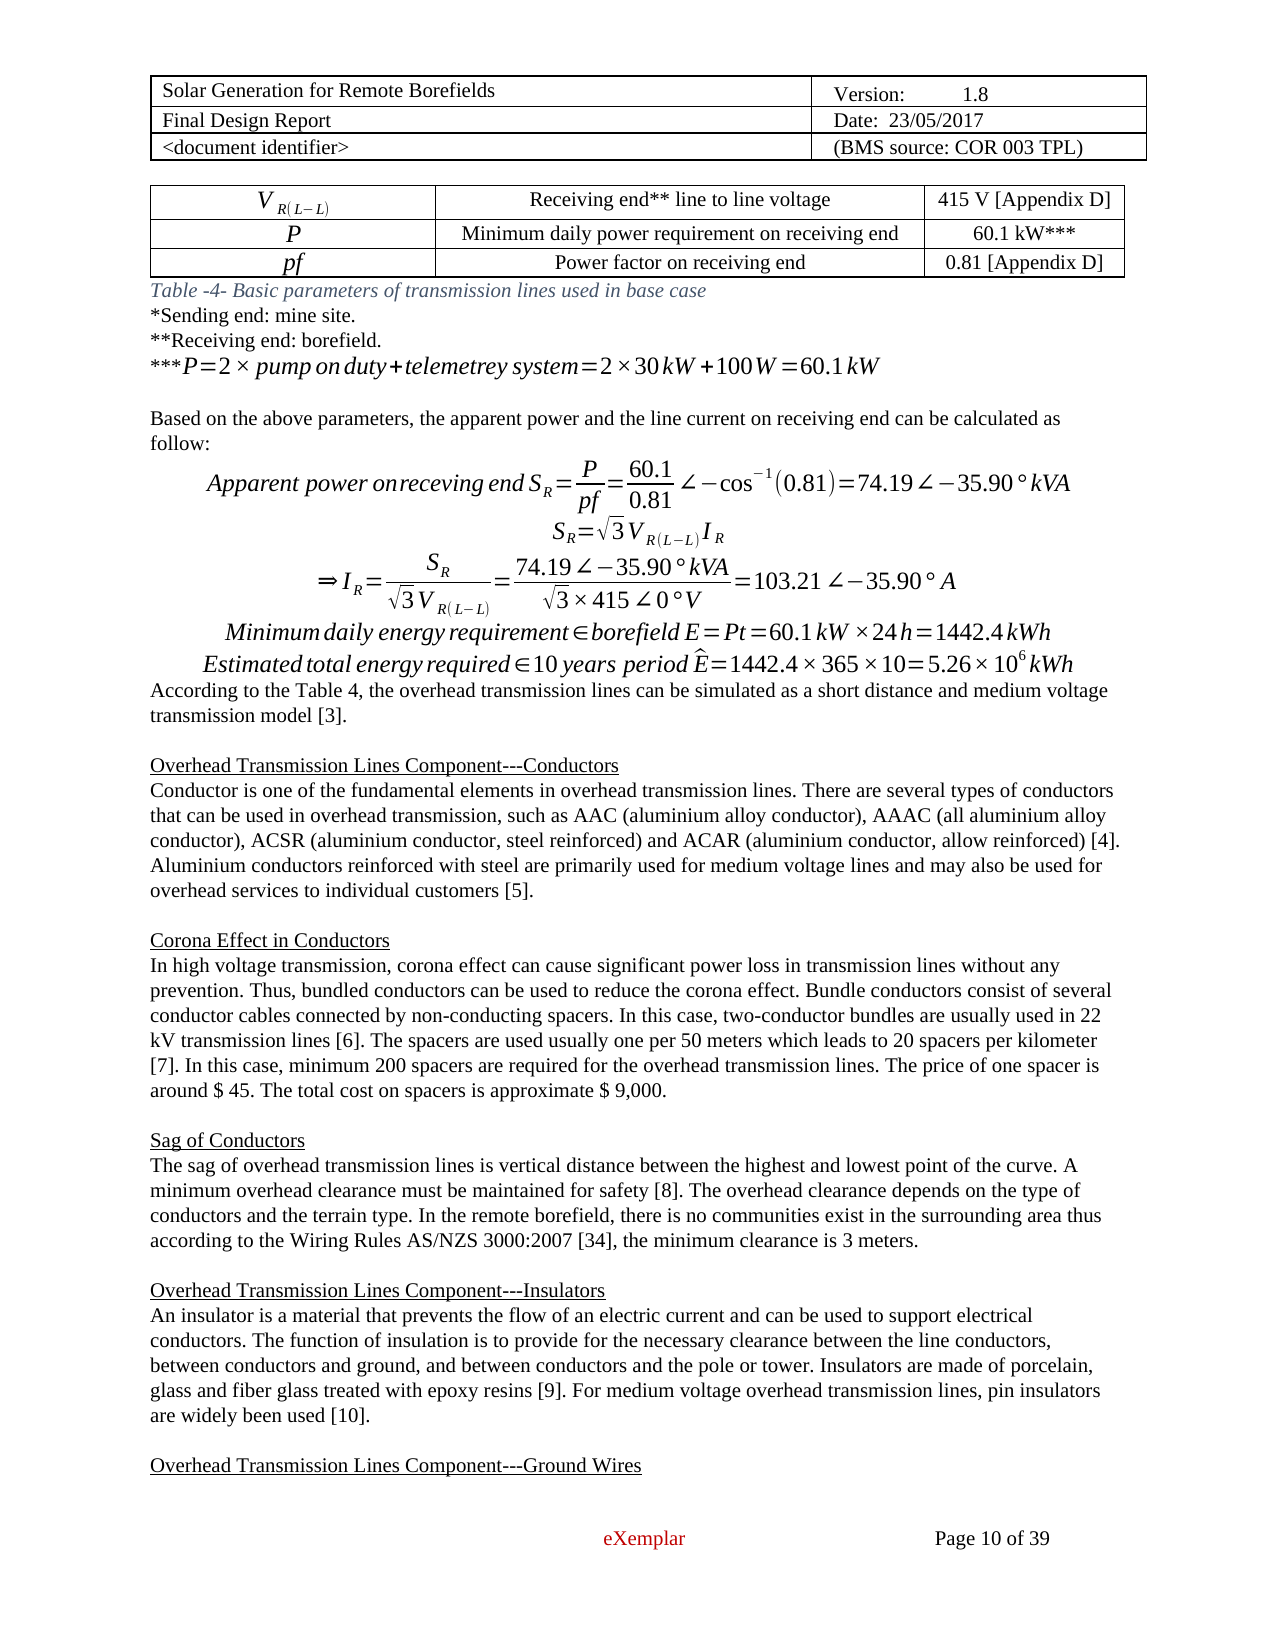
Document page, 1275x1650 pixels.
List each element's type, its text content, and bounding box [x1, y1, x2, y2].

text **Receiving end: borefield. [150, 327, 1125, 352]
text Based on the above parameters, the apparent power and the line current on receiving end can be calculated as follow: [150, 405, 1125, 455]
text Overhead Transmission Lines Component---Conductors [150, 752, 1125, 777]
text The sag of overhead transmission lines is vertical distance between the highest and lowest point of the curve. A minimum overhead clearance must be maintained for safety [8]. The overhead clearance depends on the type of conductors and the terrain type. In the remote borefield, there is no communities exist in the surrounding area thus according to the Wiring Rules AS/NZS 3000:2007 [34], the minimum clearance is 3 meters. [150, 1152, 1125, 1252]
table_cell 60.1 kW*** [925, 220, 1124, 248]
table_cell Minimum daily power requirement on receiving end [436, 220, 924, 248]
text Corona Effect in Conductors [150, 927, 1125, 952]
text Conductor is one of the fundamental elements in overhead transmission lines. There are several types of conductors that can be used in overhead transmission, such as AAC (aluminium alloy conductor), AAAC (all aluminium alloy conductor), ACSR (aluminium conductor, steel reinforced) and ACAR (aluminium conductor, allow reinforced) [4]. Aluminium conductors reinforced with steel are primarily used for medium voltage lines and may also be used for overhead services to individual customers [5]. [150, 777, 1125, 902]
text Sag of Conductors [150, 1127, 1125, 1152]
text In high voltage transmission, corona effect can cause significant power loss in transmission lines without any prevention. Thus, bundled conductors can be used to reduce the corona effect. Bundle conductors consist of several conductor cables connected by non-conducting spacers. In this case, two-conductor bundles are usually used in 22 kV transmission lines [6]. The spacers are used usually one per 50 meters which leads to 20 spacers per kilometer [7]. In this case, minimum 200 spacers are required for the overhead transmission lines. The price of one spacer is around $ 45. The total cost on spacers is approximate $ 9,000. [150, 952, 1125, 1102]
text *Sending end: mine site. [150, 302, 1125, 327]
table_cell Receiving end** line to line voltage [436, 186, 924, 219]
text Overhead Transmission Lines Component---Insulators [150, 1277, 1125, 1302]
table_cell 0.81 [Appendix D] [925, 249, 1124, 276]
table_cell 415 V [Appendix D] [925, 186, 1124, 219]
table_cell [151, 249, 435, 276]
text An insulator is a material that prevents the flow of an electric current and can be used to support electrical conductors. The function of insulation is to provide for the necessary clearance between the line conductors, between conductors and ground, and between conductors and the pole or tower. Insulators are made of porcelain, glass and fiber glass treated with epoxy resins [9]. For medium voltage overhead transmission lines, pin insulators are widely been used [10]. [150, 1302, 1125, 1427]
text Table -4- Basic parameters of transmission lines used in base case [150, 278, 1125, 302]
table_cell Power factor on receiving end [436, 249, 924, 276]
text According to the Table 4, the overhead transmission lines can be simulated as a short distance and medium voltage transmission model [3]. [150, 677, 1125, 727]
text Overhead Transmission Lines Component---Ground Wires [150, 1452, 1125, 1477]
table_cell [151, 220, 435, 248]
text *** [150, 352, 1125, 380]
table_cell [151, 186, 435, 219]
